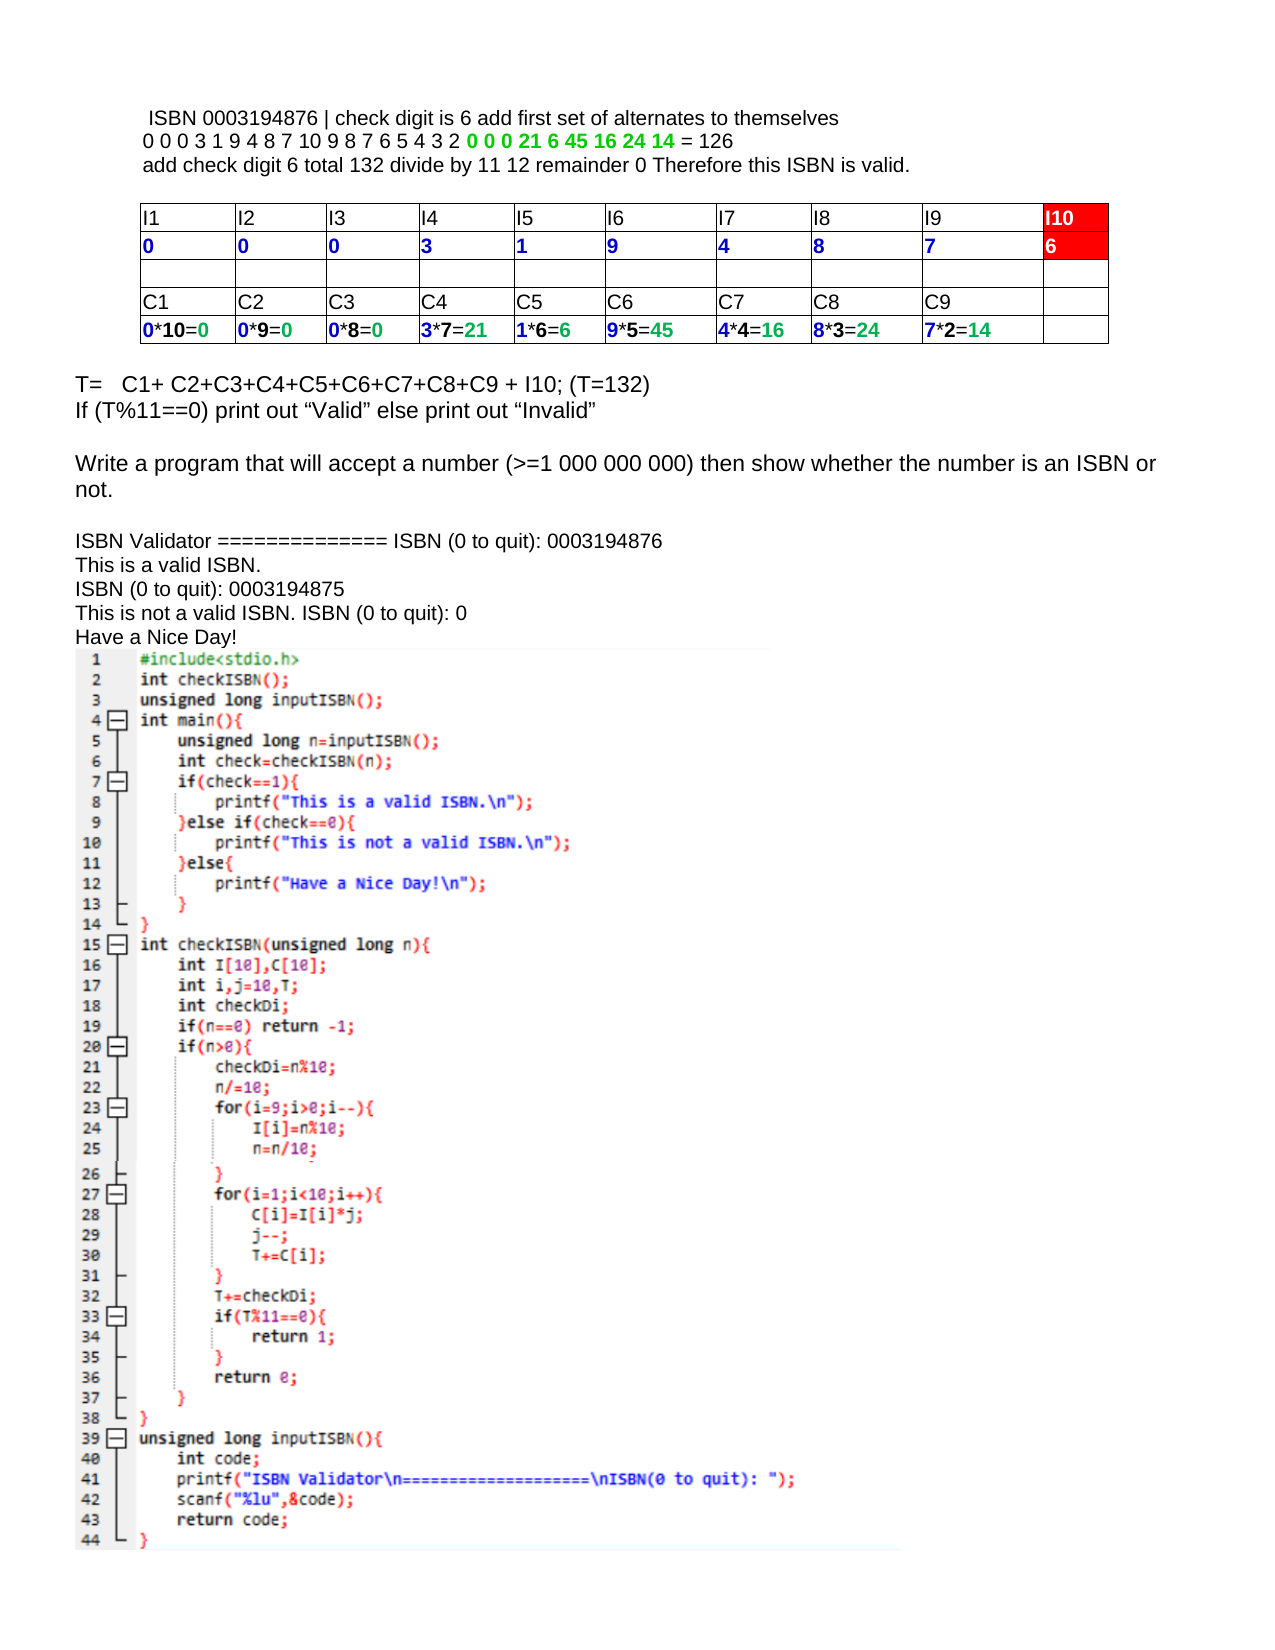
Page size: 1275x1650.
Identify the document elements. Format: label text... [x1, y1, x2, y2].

table_cell 1 [515, 232, 605, 259]
table_cell C4 [420, 288, 514, 315]
text This is a valid ISBN. [75, 553, 1200, 577]
table_cell I4 [420, 204, 514, 231]
table_cell I1 [141, 204, 235, 231]
table_cell C6 [606, 288, 716, 315]
table_cell [812, 260, 922, 287]
text ISBN Validator ============== ISBN (0 to quit): 0003194876 [75, 529, 1200, 553]
table_cell [1044, 260, 1108, 287]
table_cell 0*10=0 [141, 316, 235, 343]
table_cell C8 [812, 288, 922, 315]
picture [75, 648, 902, 1550]
table_cell 3*7=21 [420, 316, 514, 343]
text Have a Nice Day! [75, 625, 1200, 649]
table_cell 4*4=16 [717, 316, 811, 343]
table_cell I5 [515, 204, 605, 231]
table_cell C2 [236, 288, 326, 315]
table_cell I3 [327, 204, 419, 231]
table_cell [141, 260, 235, 287]
table_cell C3 [327, 288, 419, 315]
table_cell 9 [606, 232, 716, 259]
table_cell [717, 260, 811, 287]
table_cell I2 [236, 204, 326, 231]
table_cell I8 [812, 204, 922, 231]
table_cell C1 [141, 288, 235, 315]
table_cell C5 [515, 288, 605, 315]
table_cell [327, 260, 419, 287]
text T= C1+ C2+C3+C4+C5+C6+C7+C8+C9 + I10; (T=132) [75, 371, 1200, 397]
table_cell [923, 260, 1043, 287]
text This is not a valid ISBN. ISBN (0 to quit): 0 [75, 601, 1200, 625]
table_cell 3 [420, 232, 514, 259]
table_cell 0 [141, 232, 235, 259]
table_cell I9 [923, 204, 1043, 231]
table_cell 0*9=0 [236, 316, 326, 343]
table_cell 7*2=14 [923, 316, 1043, 343]
table_cell I10 [1044, 204, 1108, 231]
table_cell 4 [717, 232, 811, 259]
table_cell 7 [923, 232, 1043, 259]
table_cell 8 [812, 232, 922, 259]
table_cell [1044, 316, 1108, 343]
table_cell I6 [606, 204, 716, 231]
table_cell [515, 260, 605, 287]
table_cell 8*3=24 [812, 316, 922, 343]
table_cell [236, 260, 326, 287]
table_cell [606, 260, 716, 287]
table_cell [420, 260, 514, 287]
text ISBN (0 to quit): 0003194875 [75, 577, 1200, 601]
table_cell 1*6=6 [515, 316, 605, 343]
table_cell C9 [923, 288, 1043, 315]
table_cell C7 [717, 288, 811, 315]
text If (T%11==0) print out “Valid” else print out “Invalid” [75, 397, 1200, 423]
table_cell 0*8=0 [327, 316, 419, 343]
table_cell [1044, 288, 1108, 315]
table_header ISBN 0003194876 | check digit is 6 add first set of alternates to themselves 0 0 0 3 1 9 4 8 7 10 9 8 7 6 5 4 3 2 0 0 0 21 6 45 16 24 14 = 126 add check digit 6 total 132 divide by 11 12 remainder 0 Therefore this ISBN is valid. [141, 75, 1043, 203]
table_cell 9*5=45 [606, 316, 716, 343]
table_cell I7 [717, 204, 811, 231]
text Write a program that will accept a number (>=1 000 000 000) then show whether the number is an ISBN or not. [75, 450, 1200, 502]
table_cell 0 [327, 232, 419, 259]
table_cell 0 [236, 232, 326, 259]
table_cell 6 [1044, 232, 1108, 259]
